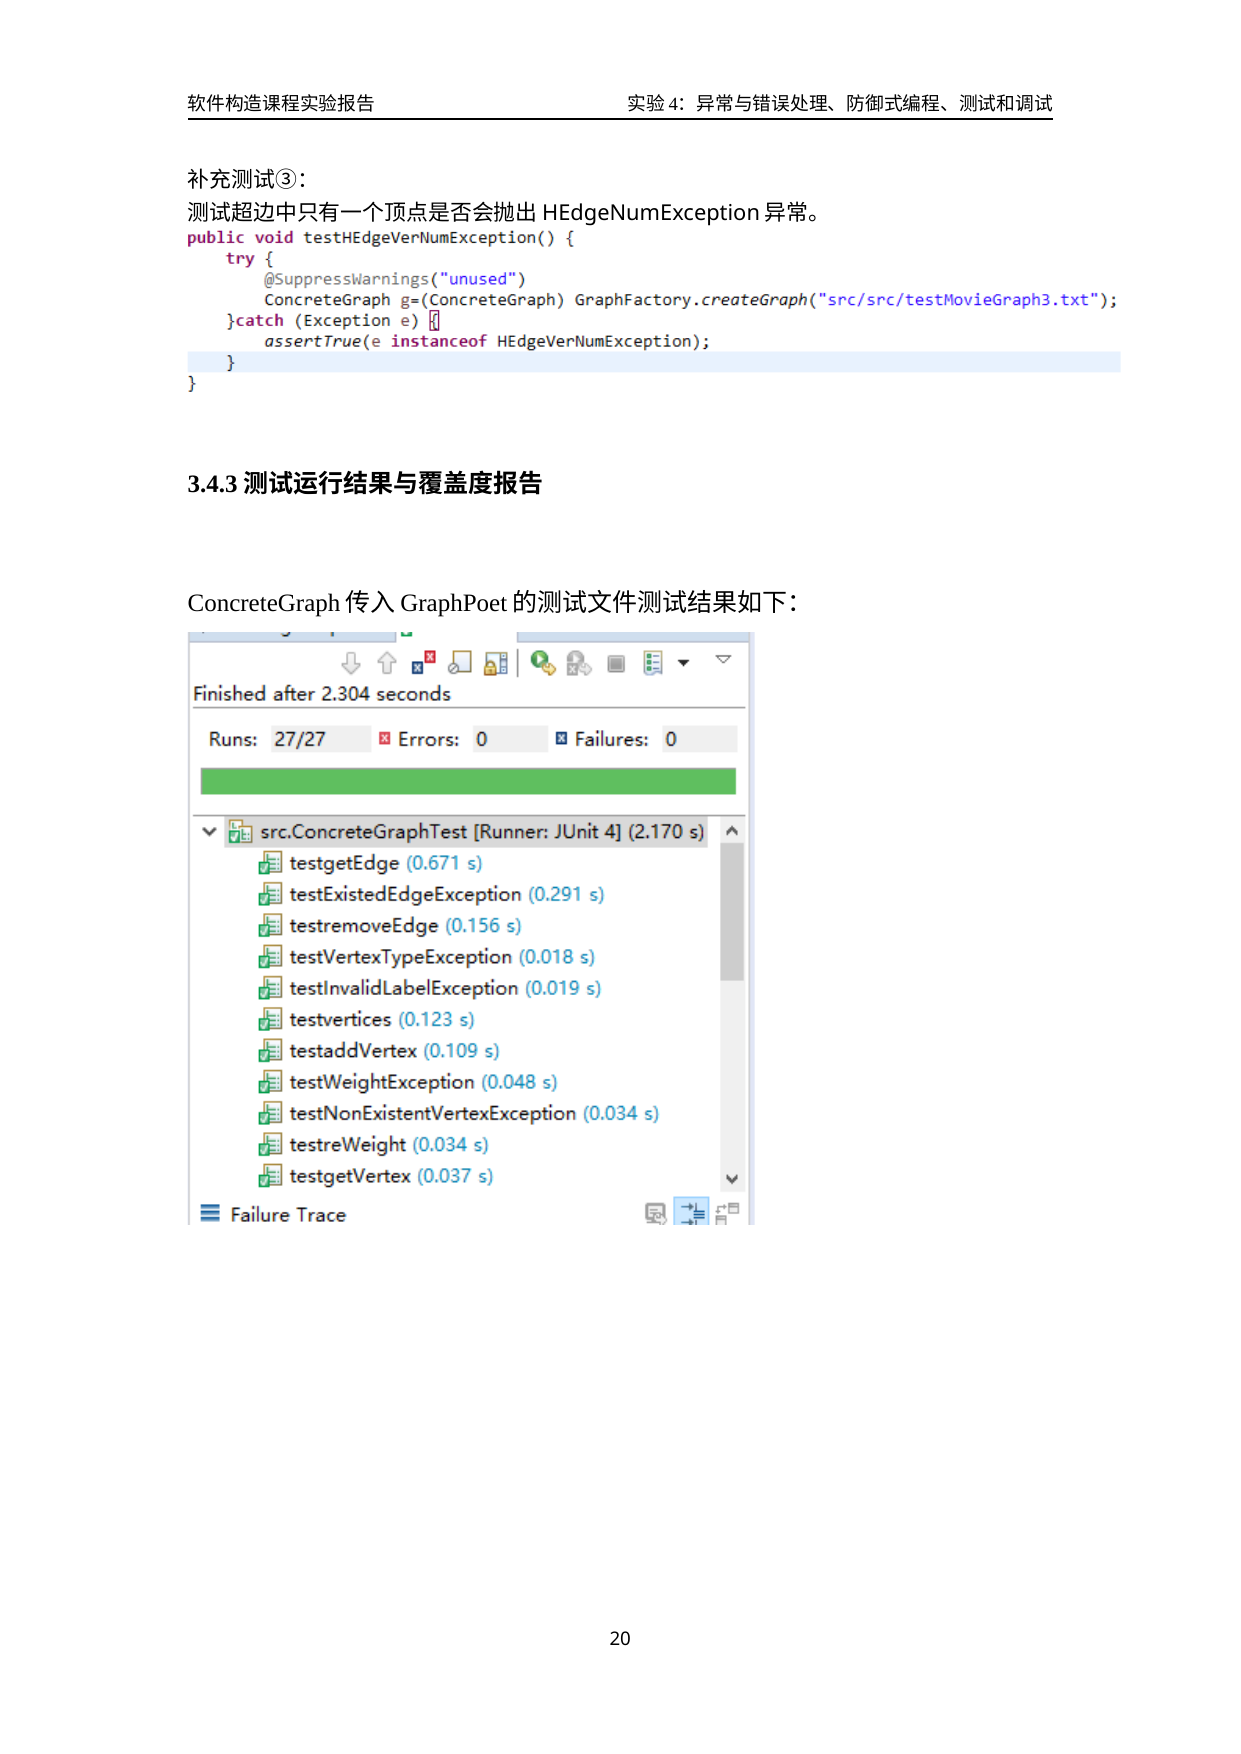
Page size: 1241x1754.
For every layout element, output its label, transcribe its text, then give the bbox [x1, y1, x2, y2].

text 补充测试③： [187, 162, 1053, 194]
subtitle 测试运行结果与覆盖度报告 [187, 449, 1053, 514]
text 测试超边中只有一个顶点是否会抛出HEdgeNumException异常。 [187, 194, 1053, 227]
picture [187, 632, 755, 1225]
text ConcreteGraph传入GraphPoet的测试文件测试结果如下： [187, 568, 1053, 633]
picture [187, 227, 1121, 398]
